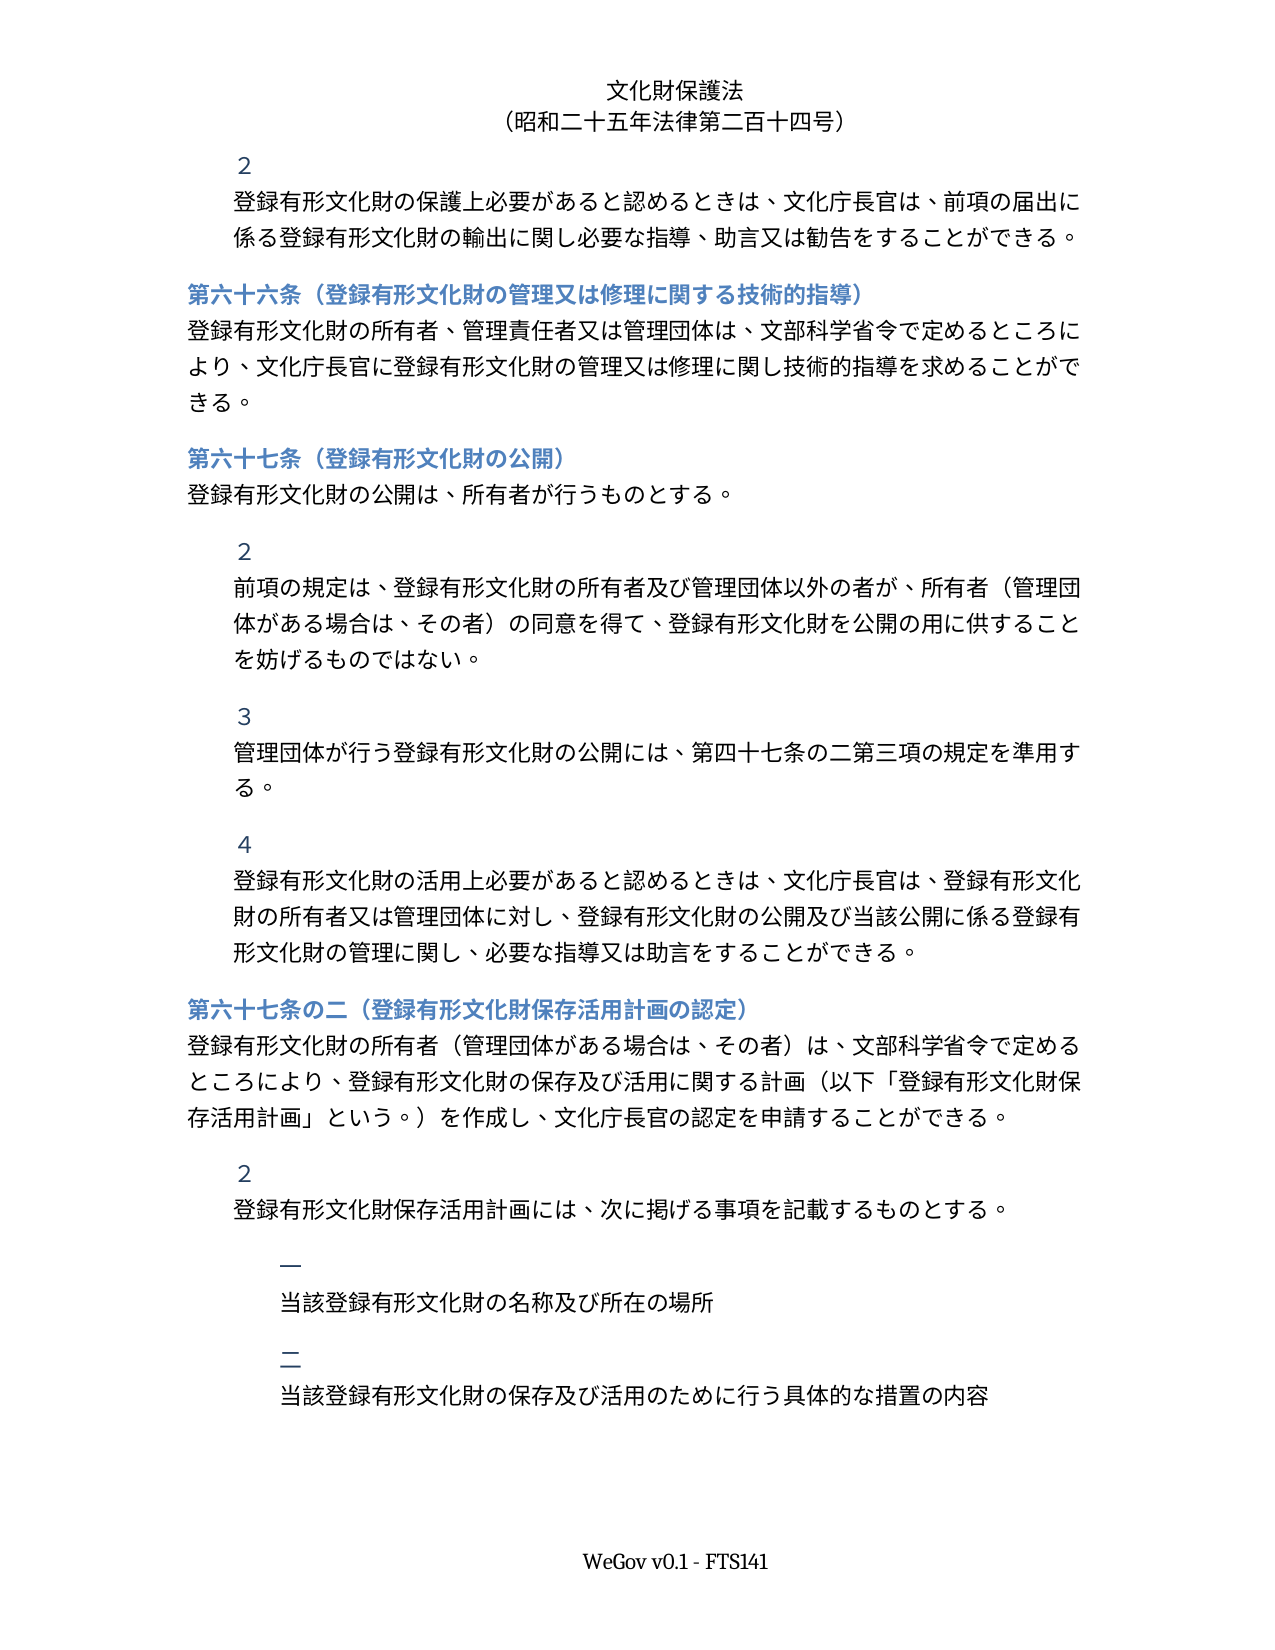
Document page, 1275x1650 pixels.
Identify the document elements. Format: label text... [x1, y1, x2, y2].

subtitle 第六十七条（登録有形文化財の公開） [187, 443, 1087, 474]
subtitle ２ [233, 150, 1087, 181]
subtitle ３ [233, 701, 1087, 732]
text 登録有形文化財の所有者、管理責任者又は管理団体は、文部科学省令で定めるところにより、文化庁長官に登録有形文化財の管理又は修理に関し技術的指導を求めることができる。 [187, 314, 1087, 418]
text 当該登録有形文化財の保存及び活用のために行う具体的な措置の内容 [279, 1380, 1087, 1411]
text 管理団体が行う登録有形文化財の公開には、第四十七条の二第三項の規定を準用する。 [233, 736, 1087, 804]
subtitle ４ [233, 829, 1087, 860]
subtitle ２ [233, 536, 1087, 567]
text 登録有形文化財の活用上必要があると認めるときは、文化庁長官は、登録有形文化財の所有者又は管理団体に対し、登録有形文化財の公開及び当該公開に係る登録有形文化財の管理に関し、必要な指導又は助言をすることができる。 [233, 865, 1087, 968]
text 登録有形文化財の保護上必要があると認めるときは、文化庁長官は、前項の届出に係る登録有形文化財の輸出に関し必要な指導、助言又は勧告をすることができる。 [233, 186, 1087, 253]
subtitle 一 [279, 1251, 1087, 1282]
text 前項の規定は、登録有形文化財の所有者及び管理団体以外の者が、所有者（管理団体がある場合は、その者）の同意を得て、登録有形文化財を公開の用に供することを妨げるものではない。 [233, 572, 1087, 675]
text 当該登録有形文化財の名称及び所在の場所 [279, 1287, 1087, 1318]
subtitle 第六十七条の二（登録有形文化財保存活用計画の認定） [187, 994, 1087, 1025]
subtitle 二 [279, 1344, 1087, 1375]
subtitle ２ [233, 1158, 1087, 1189]
text 登録有形文化財保存活用計画には、次に掲げる事項を記載するものとする。 [233, 1194, 1087, 1226]
subtitle 第六十六条（登録有形文化財の管理又は修理に関する技術的指導） [187, 279, 1087, 310]
text 登録有形文化財の所有者（管理団体がある場合は、その者）は、文部科学省令で定めるところにより、登録有形文化財の保存及び活用に関する計画（以下「登録有形文化財保存活用計画」という。）を作成し、文化庁長官の認定を申請することができる。 [187, 1030, 1087, 1133]
text 登録有形文化財の公開は、所有者が行うものとする。 [187, 479, 1087, 510]
